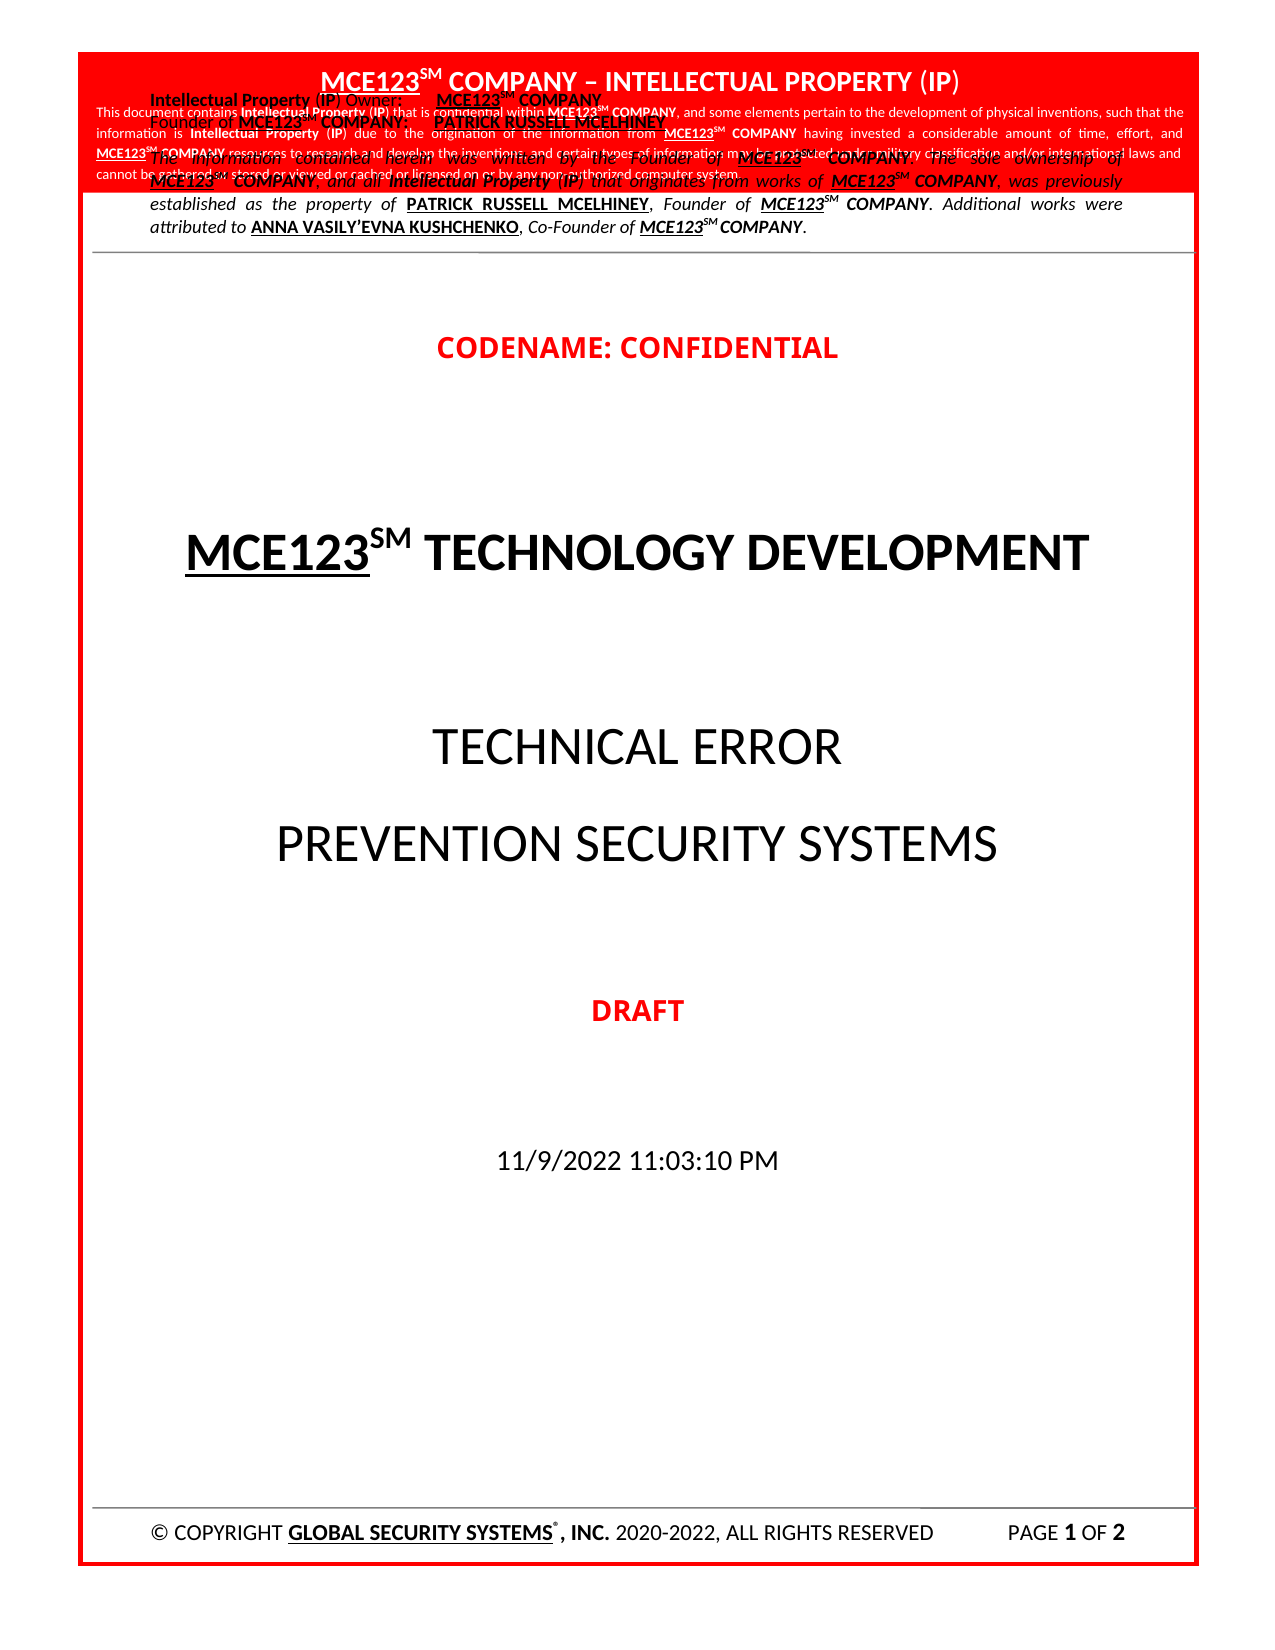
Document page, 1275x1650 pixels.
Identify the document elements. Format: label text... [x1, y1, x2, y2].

text 11/9/2022 11:03:10 PM [150, 1142, 1125, 1177]
text TECHNICAL ERROR [150, 711, 1125, 778]
text CODENAME: CONFIDENTIAL [150, 328, 1125, 367]
text MCE123SM TECHNOLOGY DEVELOPMENT [150, 518, 1125, 584]
text PREVENTION SECURITY SYSTEMS [150, 808, 1125, 874]
text DRAFT [150, 990, 1125, 1030]
